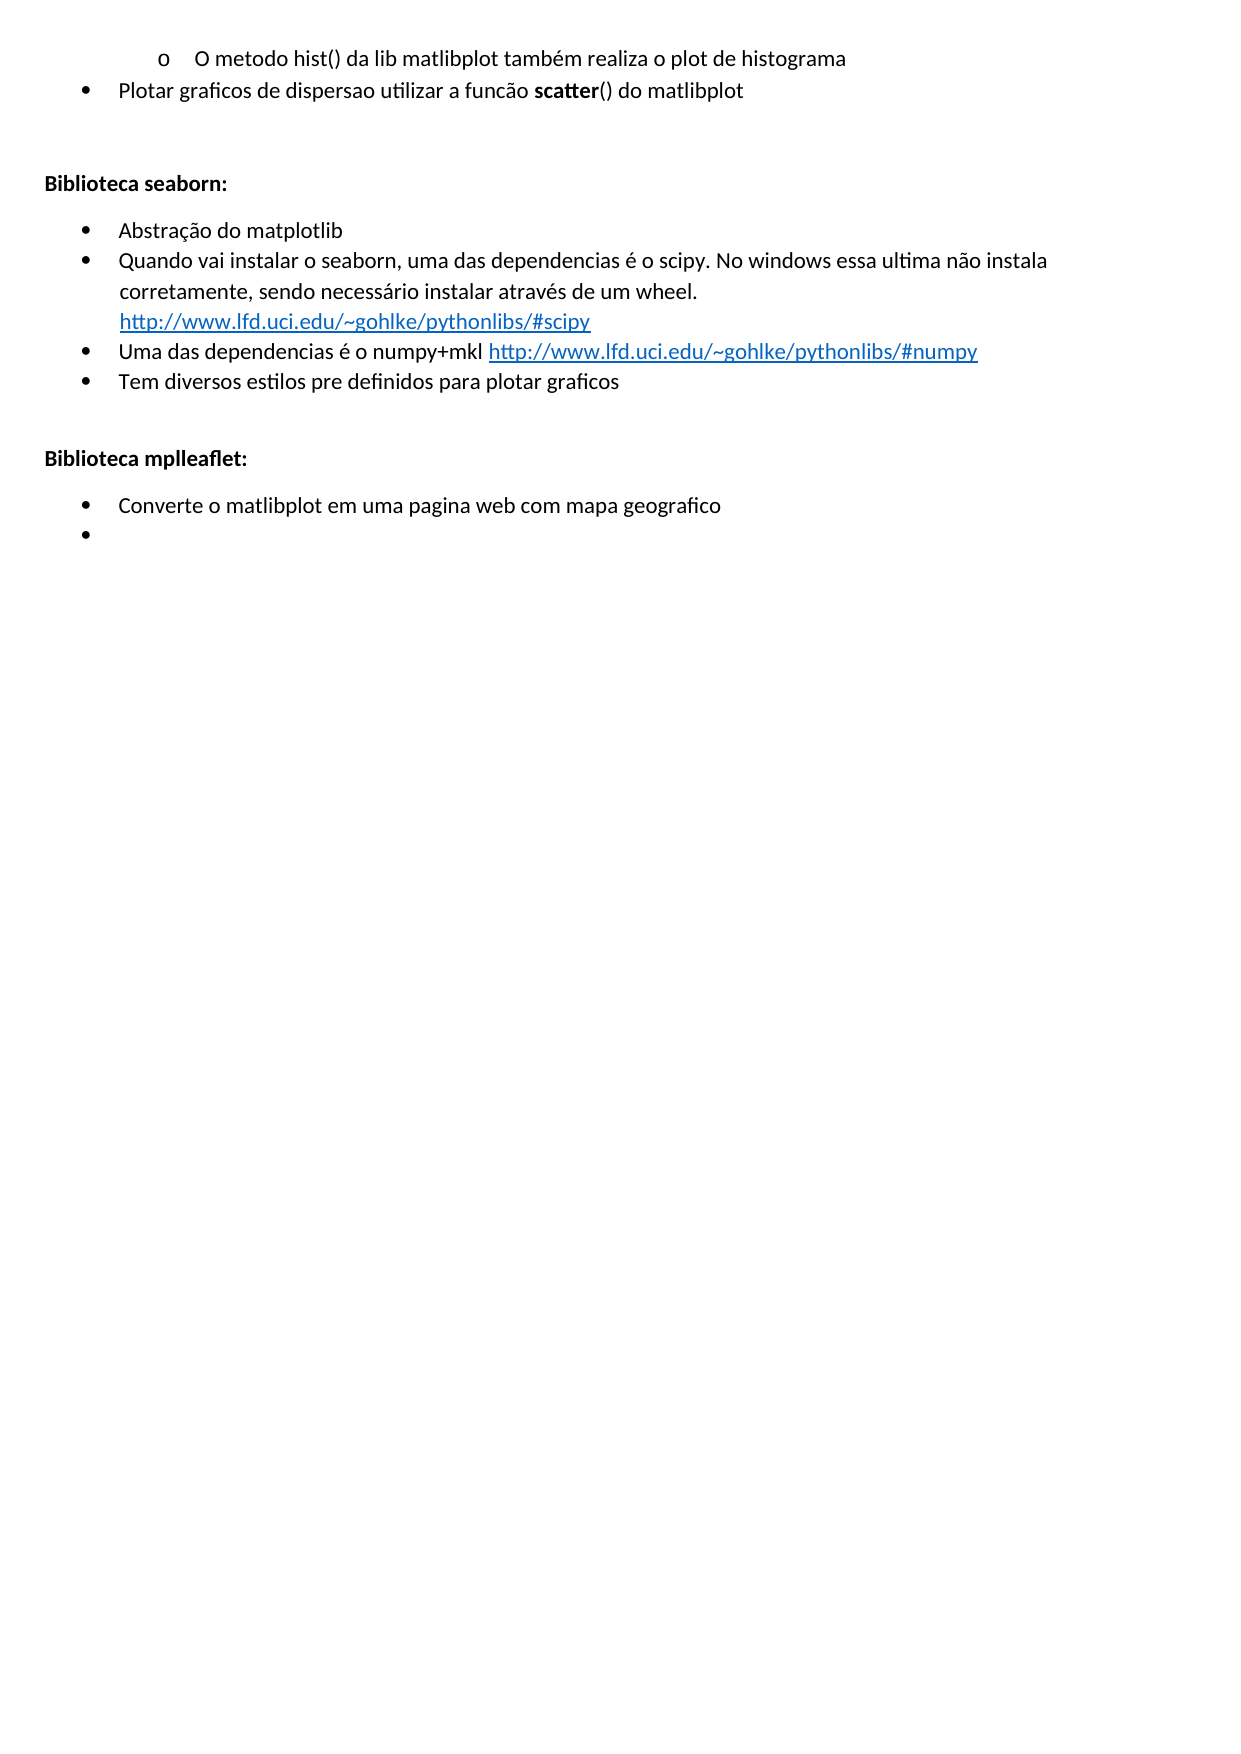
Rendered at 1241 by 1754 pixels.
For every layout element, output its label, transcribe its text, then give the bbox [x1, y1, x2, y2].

list Quando vai instalar o seaborn, uma das dependencias é o scipy. No windows essa ultima não instala corretamente, sendo necessário instalar através de um wheel. http://www.lfd.uci.edu/~gohlke/pythonlibs/#scipy [82, 247, 1137, 335]
text Biblioteca seaborn: [44, 169, 1137, 198]
text Biblioteca mplleaflet: [44, 444, 1137, 473]
list Abstração do matplotlib [82, 216, 1137, 244]
list O metodo hist() da lib matlibplot também realiza o plot de histograma [157, 44, 1137, 73]
list Tem diversos estilos pre definidos para plotar graficos [82, 367, 1137, 396]
list Uma das dependencias é o numpy+mkl http://www.lfd.uci.edu/~gohlke/pythonlibs/#numpy [82, 337, 1137, 365]
list Converte o matlibplot em uma pagina web com mapa geografico [82, 491, 1137, 519]
list Plotar graficos de dispersao utilizar a funcão scatter() do matlibplot [82, 76, 1137, 104]
